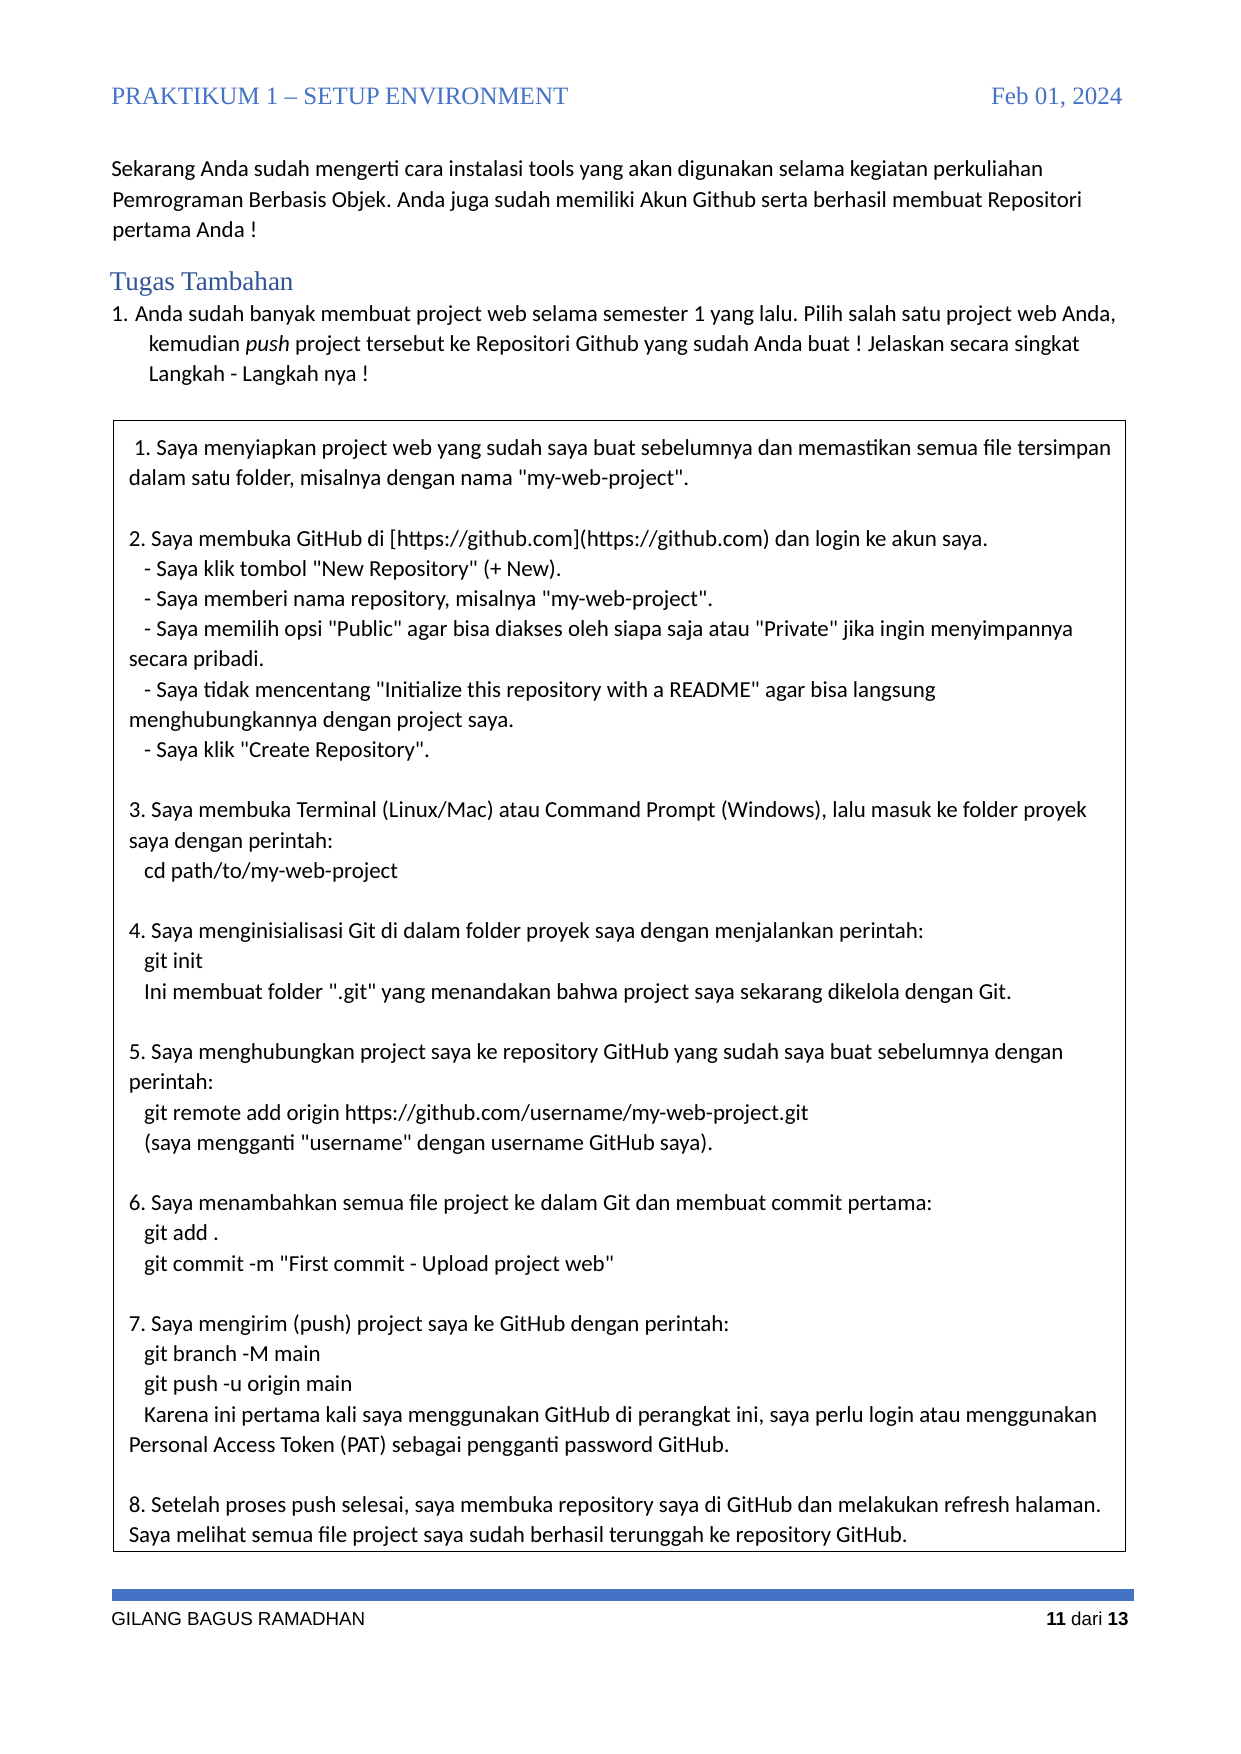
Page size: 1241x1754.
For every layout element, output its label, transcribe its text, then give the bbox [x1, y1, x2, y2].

text Sekarang Anda sudah mengerti cara instalasi tools yang akan digunakan selama kegiatan perkuliahan Pemrograman Berbasis Objek. Anda juga sudah memiliki Akun Github serta berhasil membuat Repositori pertama Anda ! [111, 154, 1133, 243]
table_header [114, 421, 1125, 1551]
subtitle Tugas Tambahan [109, 265, 1133, 296]
text 1. Anda sudah banyak membuat project web selama semester 1 yang lalu. Pilih salah satu project web Anda, kemudian push project tersebut ke Repositori Github yang sudah Anda buat ! Jelaskan secara singkat Langkah - Langkah nya ! [111, 299, 1133, 387]
